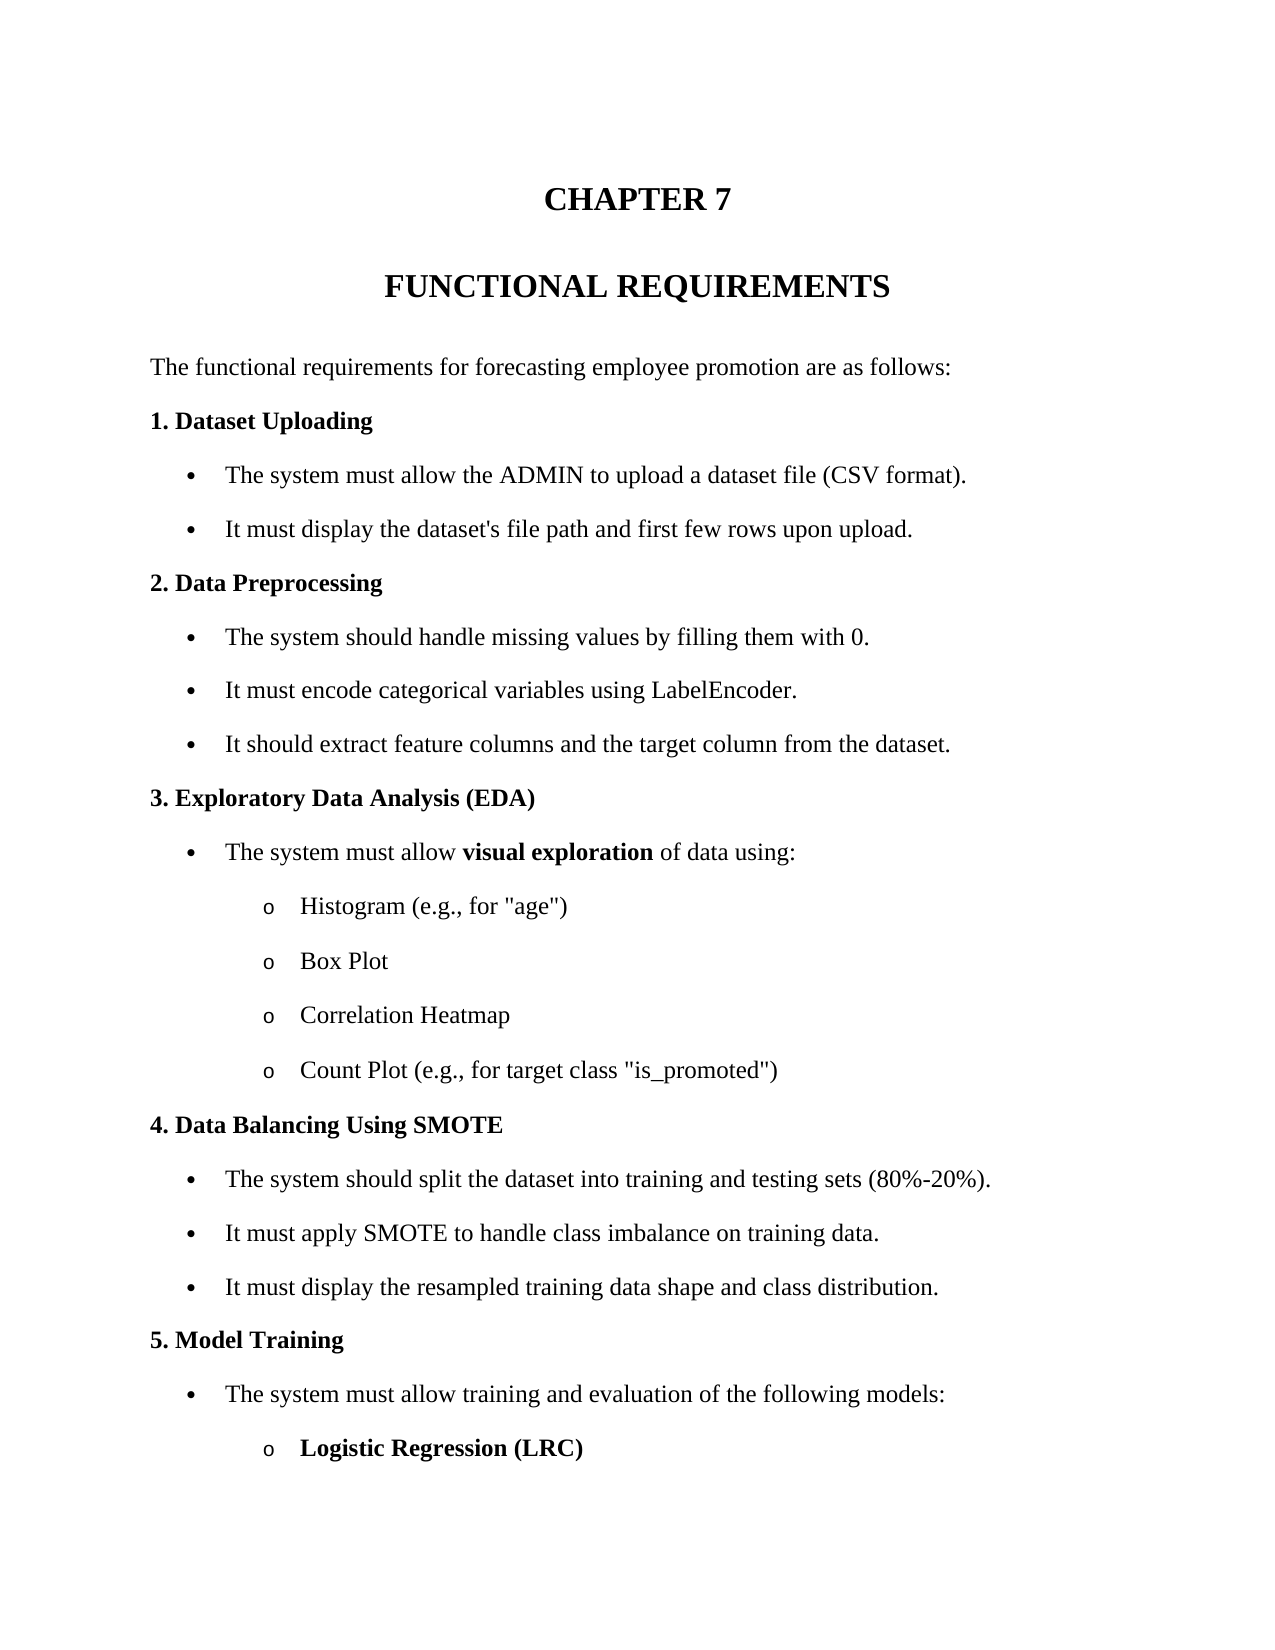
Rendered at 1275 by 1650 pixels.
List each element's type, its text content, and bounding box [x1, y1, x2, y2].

list Histogram (e.g., for "age") [262, 891, 1125, 921]
list Correlation Heatmap [262, 1001, 1125, 1030]
text The functional requirements for forecasting employee promotion are as follows: [150, 352, 1125, 381]
list The system must allow the ADMIN to upload a dataset file (CSV format). [187, 460, 1125, 489]
list The system must allow training and evaluation of the following models: [187, 1379, 1125, 1408]
list It must display the dataset's file path and first few rows upon upload. [187, 514, 1125, 543]
text CHAPTER 7 [150, 179, 1125, 217]
list Box Plot [262, 946, 1125, 975]
list It must apply SMOTE to handle class imbalance on training data. [187, 1218, 1125, 1247]
text 1. Dataset Uploading [150, 406, 1125, 435]
list The system should handle missing values by filling them with 0. [187, 622, 1125, 651]
list The system must allow visual exploration of data using: [187, 837, 1125, 866]
text 2. Data Preprocessing [150, 568, 1125, 597]
list Count Plot (e.g., for target class "is_promoted") [262, 1055, 1125, 1085]
text 3. Exploratory Data Analysis (EDA) [150, 783, 1125, 812]
text 5. Model Training [150, 1326, 1125, 1354]
text 4. Data Balancing Using SMOTE [150, 1110, 1125, 1139]
list Logistic Regression (LRC) [262, 1433, 1125, 1463]
list It must encode categorical variables using LabelEncoder. [187, 676, 1125, 704]
text FUNCTIONAL REQUIREMENTS [150, 266, 1125, 304]
list The system should split the dataset into training and testing sets (80%-20%). [187, 1164, 1125, 1193]
list It should extract feature columns and the target column from the dataset. [187, 729, 1125, 758]
list It must display the resampled training data shape and class distribution. [187, 1272, 1125, 1301]
